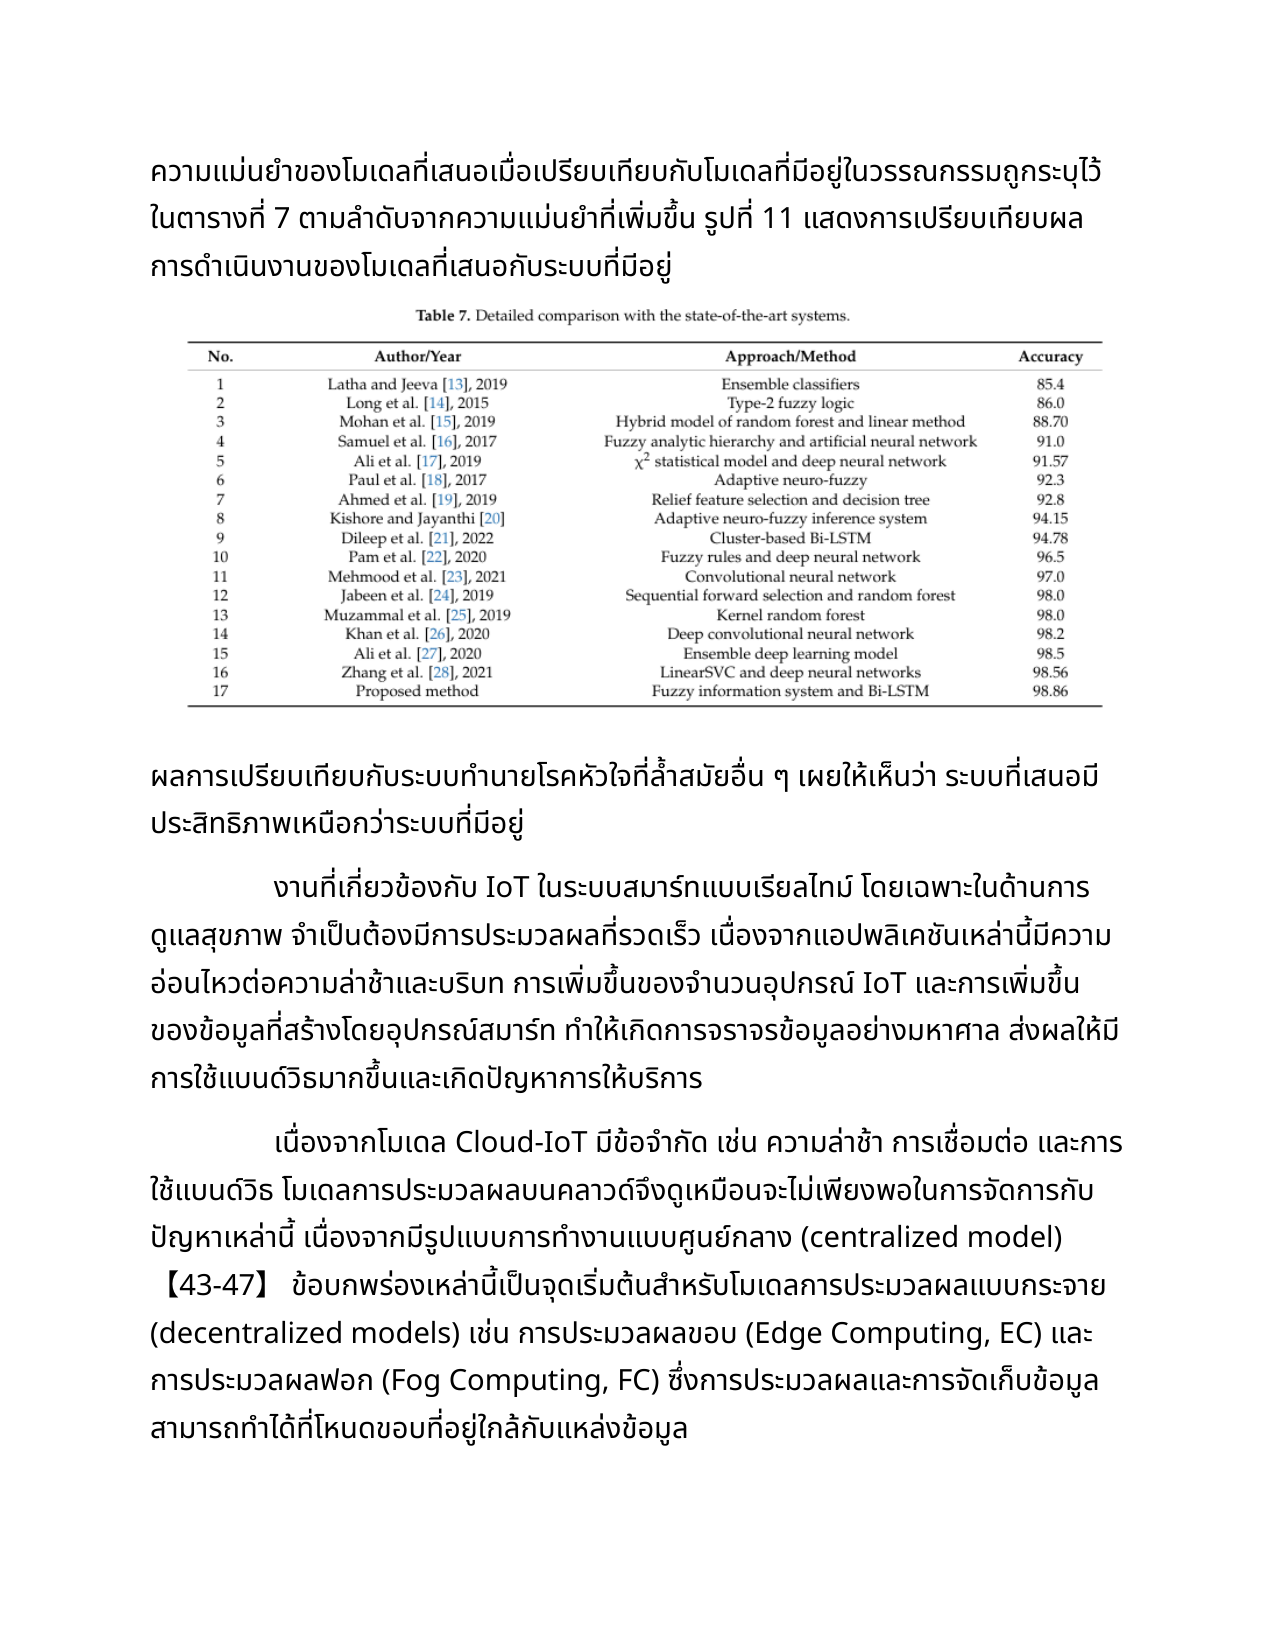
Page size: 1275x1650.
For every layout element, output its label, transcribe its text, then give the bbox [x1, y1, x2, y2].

picture [150, 309, 1125, 716]
text งานที่เกี่ยวข้องกับ IoT ในระบบสมาร์ทแบบเรียลไทม์ โดยเฉพาะในด้านการดูแลสุขภาพ จำเป็นต้องมีการประมวลผลที่รวดเร็ว เนื่องจากแอปพลิเคชันเหล่านี้มีความอ่อนไหวต่อความล่าช้าและบริบท การเพิ่มขึ้นของจำนวนอุปกรณ์ IoT และการเพิ่มขึ้นของข้อมูลที่สร้างโดยอุปกรณ์สมาร์ท ทำให้เกิดการจราจรข้อมูลอย่างมหาศาล ส่งผลให้มีการใช้แบนด์วิธมากขึ้นและเกิดปัญหาการให้บริการ [150, 867, 1125, 1101]
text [150, 150, 1125, 289]
text ผลการเปรียบเทียบกับระบบทำนายโรคหัวใจที่ล้ำสมัยอื่น ๆ เผยให้เห็นว่า ระบบที่เสนอมีประสิทธิภาพเหนือกว่าระบบที่มีอยู่ [150, 755, 1125, 847]
text เนื่องจากโมเดล Cloud-IoT มีข้อจำกัด เช่น ความล่าช้า การเชื่อมต่อ และการใช้แบนด์วิธ โมเดลการประมวลผลบนคลาวด์จึงดูเหมือนจะไม่เพียงพอในการจัดการกับปัญหาเหล่านี้ เนื่องจากมีรูปแบบการทำงานแบบศูนย์กลาง (centralized model)【43-47】 ข้อบกพร่องเหล่านี้เป็นจุดเริ่มต้นสำหรับโมเดลการประมวลผลแบบกระจาย (decentralized models) เช่น การประมวลผลขอบ (Edge Computing, EC) และการประมวลผลฟอก (Fog Computing, FC) ซึ่งการประมวลผลและการจัดเก็บข้อมูลสามารถทำได้ที่โหนดขอบที่อยู่ใกล้กับแหล่งข้อมูล [150, 1121, 1125, 1451]
